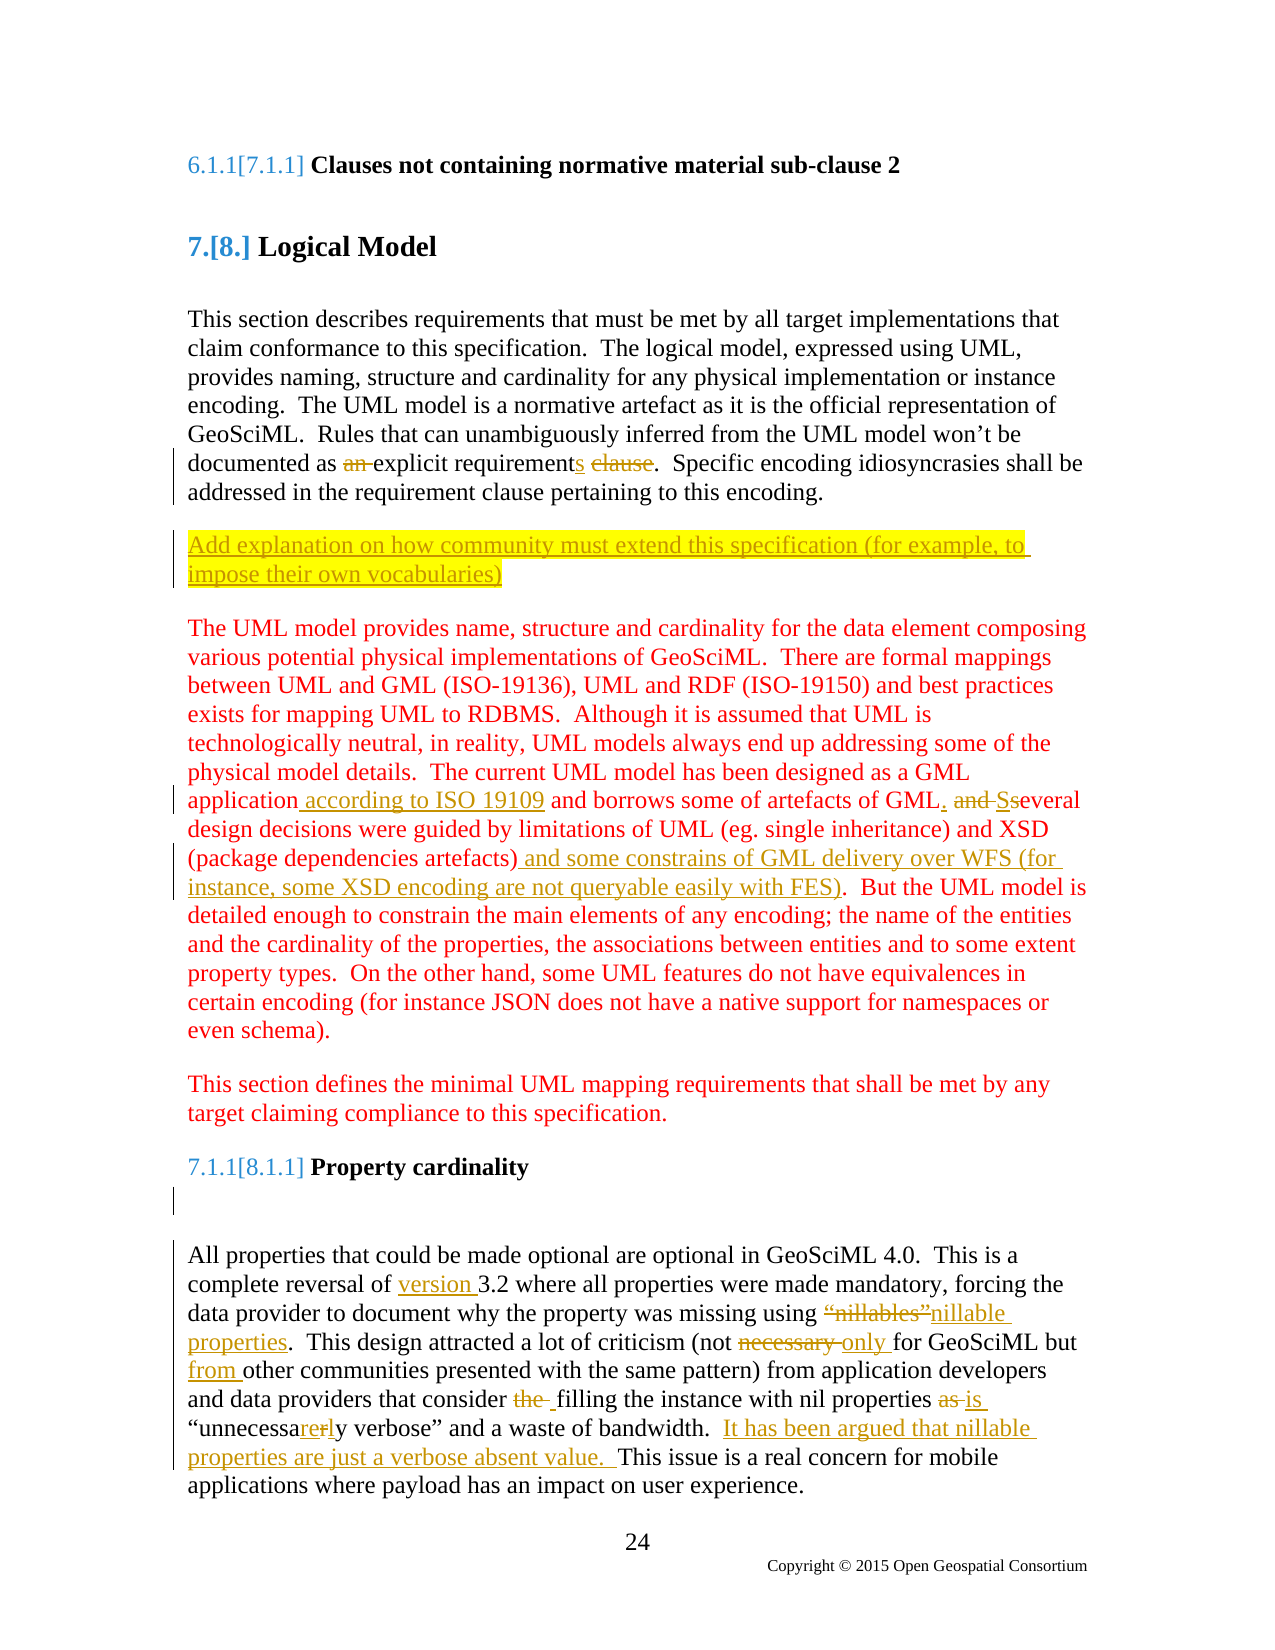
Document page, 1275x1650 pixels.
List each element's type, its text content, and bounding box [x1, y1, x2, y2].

subtitle Clauses not containing normative material sub-clause 2 [187, 150, 1087, 179]
text This section defines the minimal UML mapping requirements that shall be met by any target claiming compliance to this specification. [187, 1069, 1087, 1127]
text The UML model provides name, structure and cardinality for the data element composing various potential physical implementations of GeoSciML. There are formal mappings between UML and GML (ISO-19136), UML and RDF (ISO-19150) and best practices exists for mapping UML to RDBMS. Although it is assumed that UML is technologically neutral, in reality, UML models always end up addressing some of the physical model details. The current UML model has been designed as a GML application and borrows some of artefacts of GML everal design decisions were guided by limitations of UML (eg. single inheritance) and XSD (package dependencies artefacts). But the UML model is detailed enough to constrain the main elements of any encoding; the name of the entities and the cardinality of the properties, the associations between entities and to some extent property types. On the other hand, some UML features do not have equivalences in certain encoding (for instance JSON does not have a native support for namespaces or even schema). [187, 613, 1087, 1044]
text This section describes requirements that must be met by all target implementations that claim conformance to this specification. The logical model, expressed using UML, provides naming, structure and cardinality for any physical implementation or instance encoding. The UML model is a normative artefact as it is the official representation of GeoSciML. Rules that can unambiguously inferred from the UML model won’t be documented as explicit requirement . Specific encoding idiosyncrasies shall be addressed in the requirement clause pertaining to this encoding. [187, 304, 1087, 505]
subtitle Logical Model [187, 229, 1087, 262]
subtitle Property cardinality [187, 1152, 1087, 1180]
